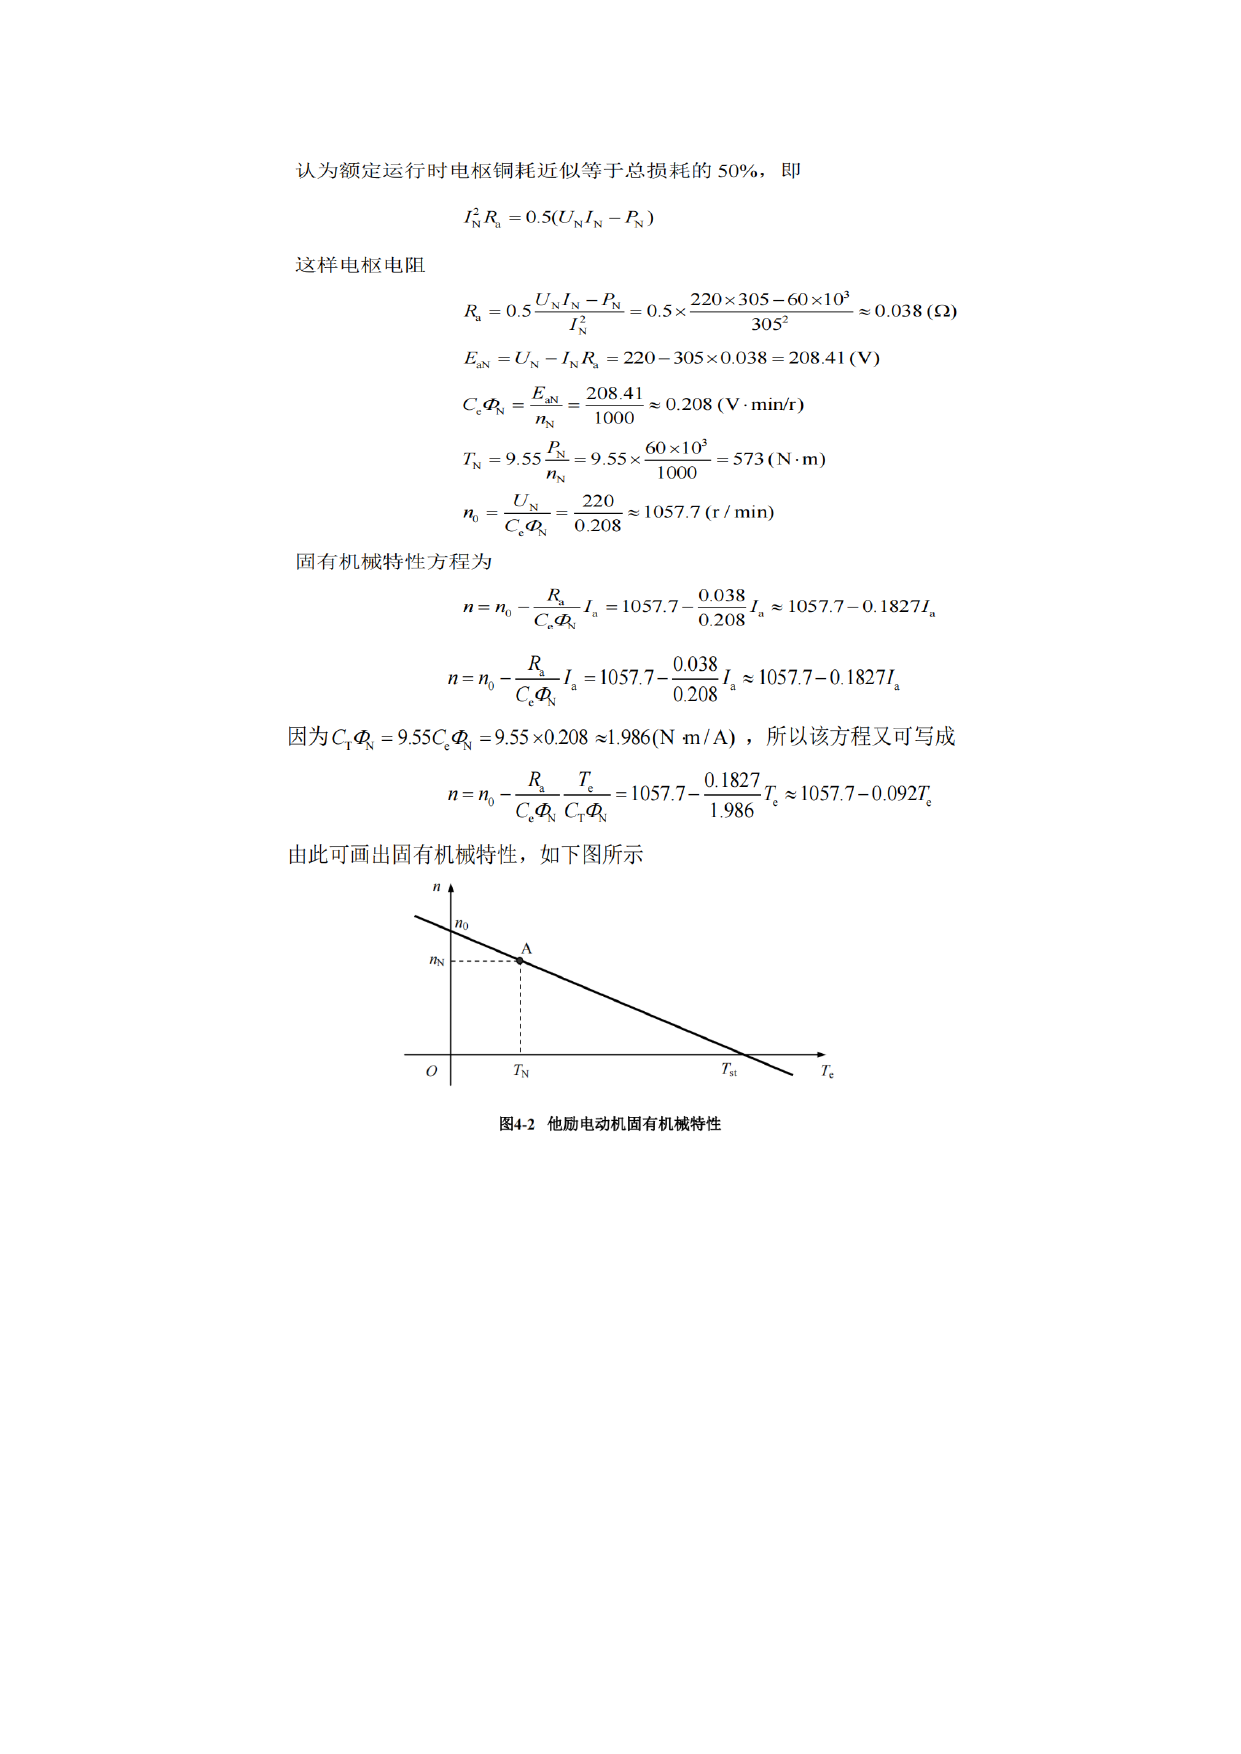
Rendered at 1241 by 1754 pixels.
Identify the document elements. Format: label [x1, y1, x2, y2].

picture [403, 877, 838, 1139]
picture [279, 162, 962, 629]
picture [280, 649, 960, 873]
